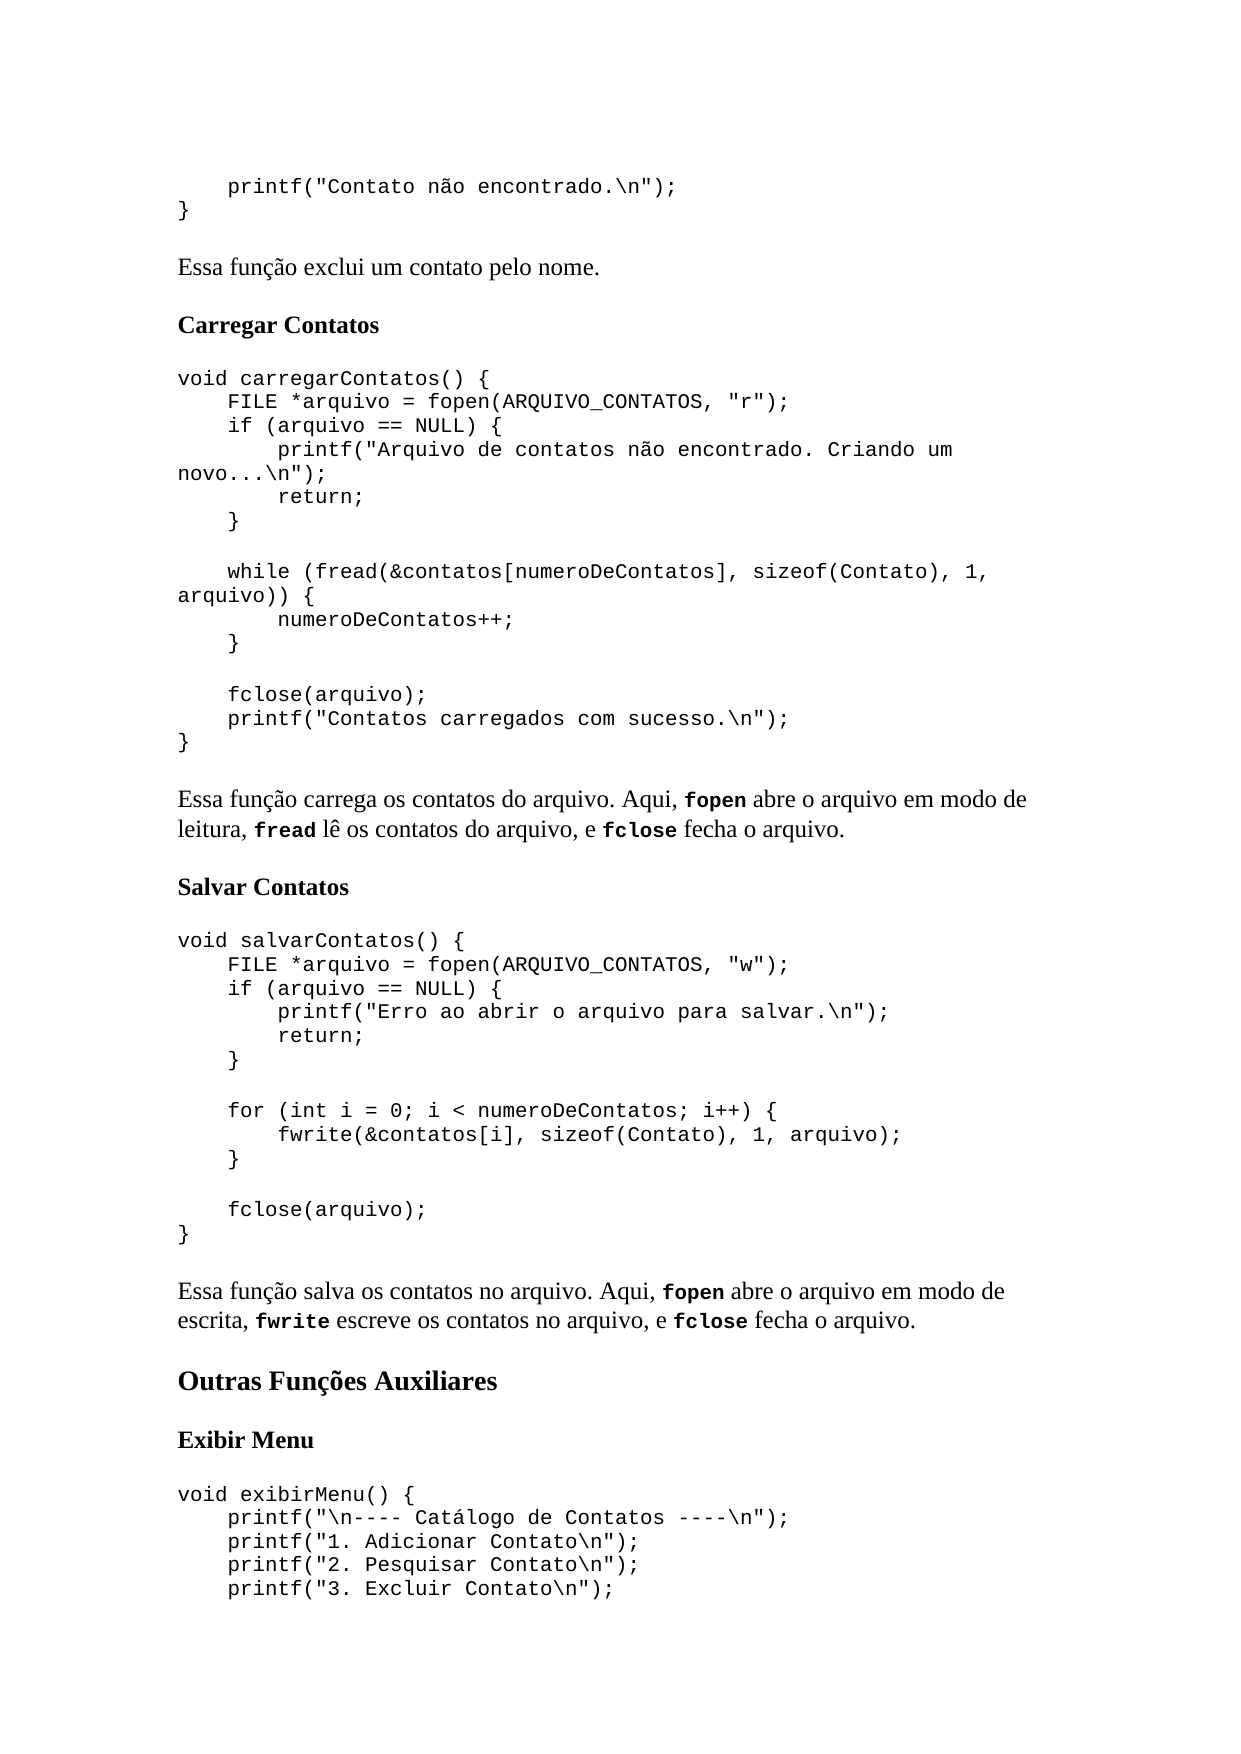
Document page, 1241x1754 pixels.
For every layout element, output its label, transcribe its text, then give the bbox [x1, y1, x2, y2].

text printf("Contato não encontrado.\n"); [177, 176, 1063, 199]
text } [177, 510, 1063, 533]
text void carregarContatos() { [177, 368, 1063, 392]
text } [177, 1148, 1063, 1171]
text fclose(arquivo); [177, 1199, 1063, 1223]
text } [177, 199, 1063, 223]
text } [177, 1223, 1063, 1247]
text Essa função salva os contatos no arquivo. Aqui, fopen abre o arquivo em modo de escrita, fwrite escreve os contatos no arquivo, e fclose fecha o arquivo. [177, 1276, 1063, 1335]
text return; [177, 486, 1063, 510]
text printf("1. Adicionar Contato\n"); [177, 1531, 1063, 1554]
text while (fread(&contatos[numeroDeContatos], sizeof(Contato), 1, arquivo)) { [177, 561, 1063, 609]
text for (int i = 0; i < numeroDeContatos; i++) { [177, 1100, 1063, 1124]
text void exibirMenu() { [177, 1483, 1063, 1507]
text FILE *arquivo = fopen(ARQUIVO_CONTATOS, "r"); [177, 392, 1063, 415]
text if (arquivo == NULL) { [177, 415, 1063, 439]
text } [177, 731, 1063, 755]
text } [177, 1049, 1063, 1072]
text if (arquivo == NULL) { [177, 978, 1063, 1001]
text printf("Contatos carregados com sucesso.\n"); [177, 708, 1063, 731]
text Essa função carrega os contatos do arquivo. Aqui, fopen abre o arquivo em modo de leitura, fread lê os contatos do arquivo, e fclose fecha o arquivo. [177, 784, 1063, 843]
text printf("3. Excluir Contato\n"); [177, 1578, 1063, 1602]
text FILE *arquivo = fopen(ARQUIVO_CONTATOS, "w"); [177, 954, 1063, 978]
text void salvarContatos() { [177, 930, 1063, 954]
text Outras Funções Auxiliares [177, 1364, 1063, 1396]
text return; [177, 1025, 1063, 1049]
text numeroDeContatos++; [177, 609, 1063, 632]
text printf("\n---- Catálogo de Contatos ----\n"); [177, 1507, 1063, 1531]
text fclose(arquivo); [177, 684, 1063, 708]
text Carregar Contatos [177, 310, 1063, 339]
text printf("Erro ao abrir o arquivo para salvar.\n"); [177, 1001, 1063, 1025]
text Salvar Contatos [177, 872, 1063, 901]
text printf("Arquivo de contatos não encontrado. Criando um novo...\n"); [177, 439, 1063, 486]
text Essa função exclui um contato pelo nome. [177, 252, 1063, 281]
text } [177, 632, 1063, 656]
text fwrite(&contatos[i], sizeof(Contato), 1, arquivo); [177, 1124, 1063, 1148]
text printf("2. Pesquisar Contato\n"); [177, 1554, 1063, 1578]
text Exibir Menu [177, 1426, 1063, 1454]
